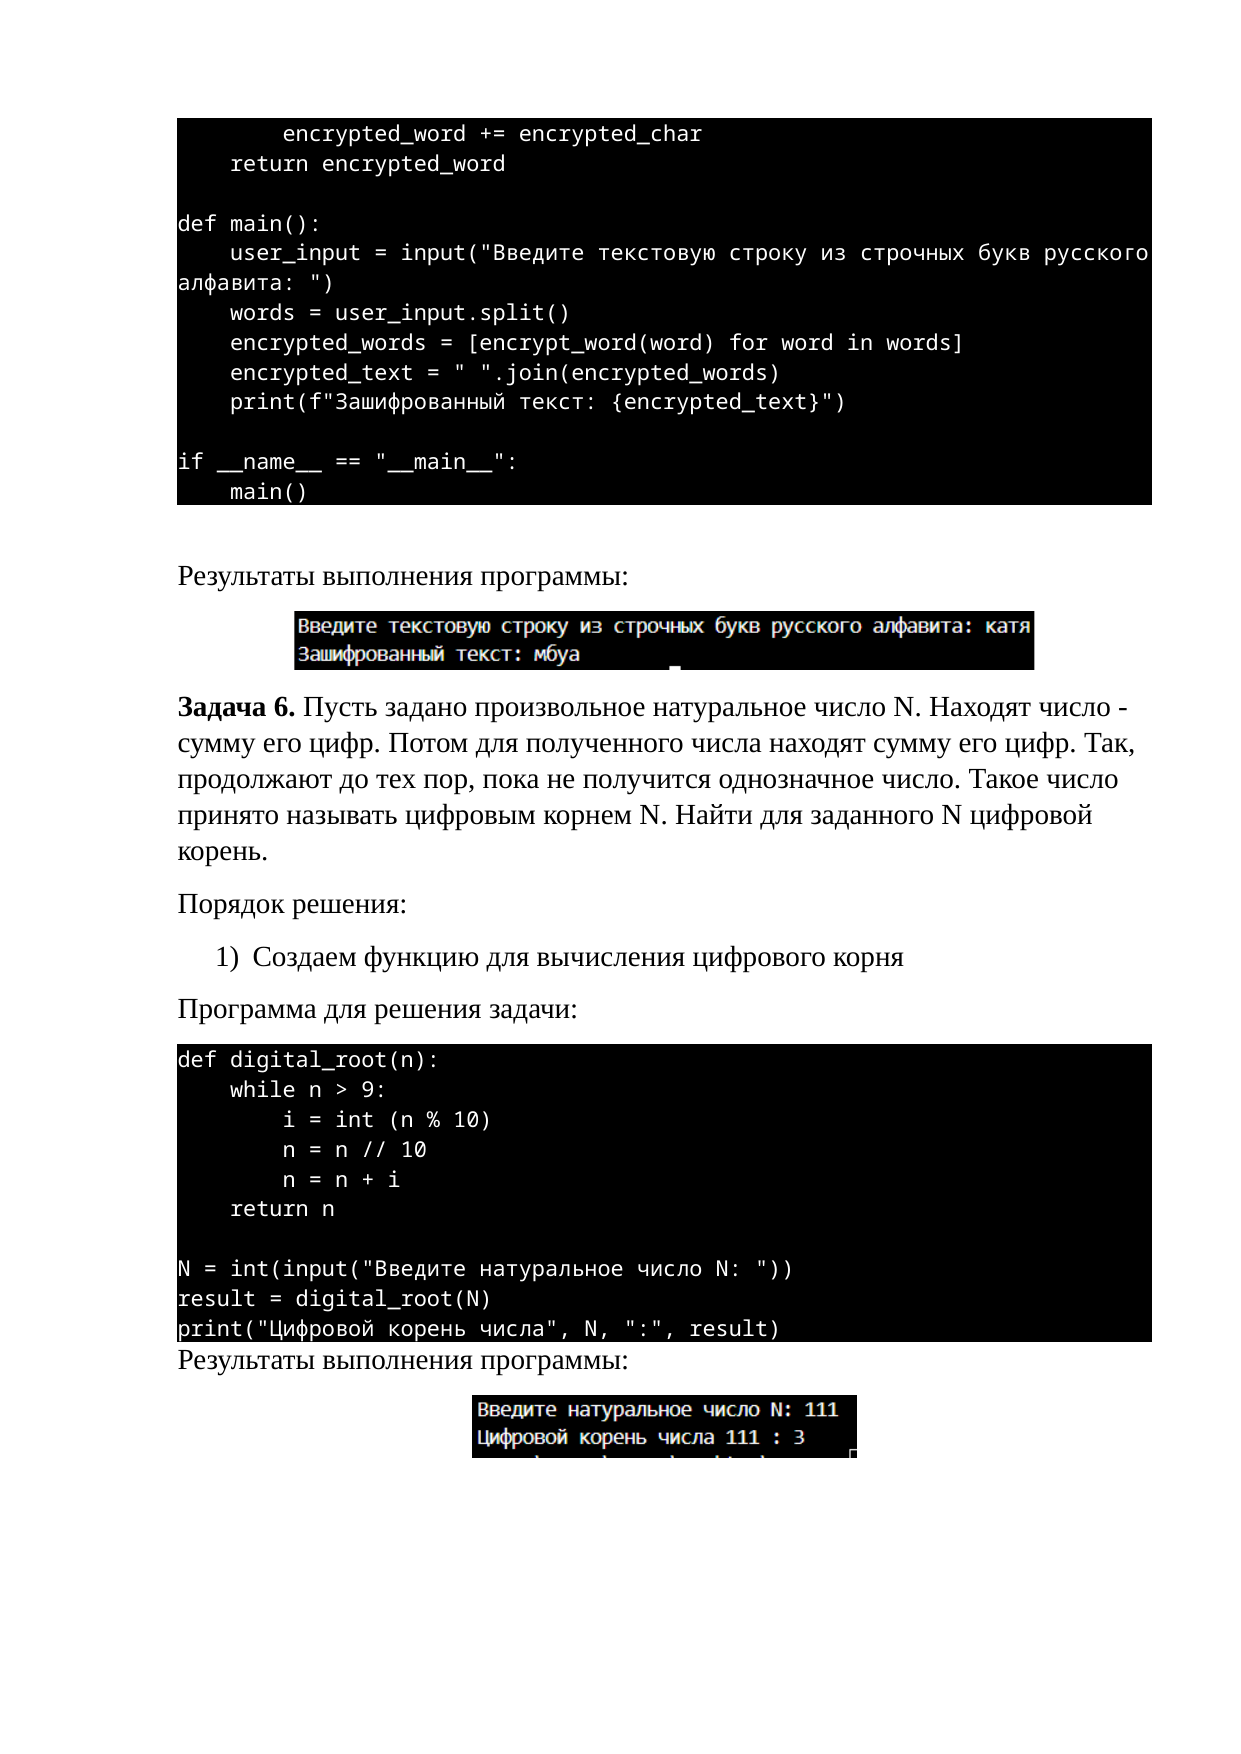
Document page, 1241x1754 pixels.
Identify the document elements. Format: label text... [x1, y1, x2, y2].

text user_input = input("Введите текстовую строку из строчных букв русского алфавита: ") [177, 237, 1152, 297]
text print("Цифровой корень числа", N, ":", result) [177, 1313, 1152, 1342]
text def digital_root(n): [177, 1044, 1152, 1074]
text encrypted_text = " ".join(encrypted_words) [177, 356, 1152, 386]
text n = n // 10 [177, 1134, 1152, 1164]
text return n [177, 1193, 1152, 1223]
text def main(): [177, 207, 1152, 237]
text encrypted_words = [encrypt_word(word) for word in words] [177, 327, 1152, 356]
text Результаты выполнения программы: [177, 558, 1152, 592]
text N = int(input("Введите натуральное число N: ")) [177, 1253, 1152, 1283]
list Создаем функцию для вычисления цифрового корня [215, 939, 1152, 972]
text Порядок решения: [177, 886, 1152, 919]
text Программа для решения задачи: [177, 992, 1152, 1025]
text return encrypted_word [177, 148, 1152, 178]
text result = digital_root(N) [177, 1283, 1152, 1313]
text n = n + i [177, 1164, 1152, 1193]
text Задача 6. Пусть задано произвольное натуральное число N. Находят число - сумму его цифр. Потом для полученного числа находят сумму его цифр. Так, продолжают до тех пор, пока не получится однозначное число. Такое число принято называть цифровым корнем N. Найти для заданного N цифровой корень. [177, 689, 1152, 867]
text encrypted_word += encrypted_char [177, 118, 1152, 148]
picture [472, 1395, 857, 1458]
text Результаты выполнения программы: [177, 1342, 1152, 1376]
picture [294, 611, 1035, 670]
text main() [177, 476, 1152, 505]
text print(f"Зашифрованный текст: {encrypted_text}") [177, 386, 1152, 416]
text words = user_input.split() [177, 297, 1152, 327]
text i = int (n % 10) [177, 1104, 1152, 1134]
text if __name__ == "__main__": [177, 446, 1152, 476]
text while n > 9: [177, 1074, 1152, 1104]
